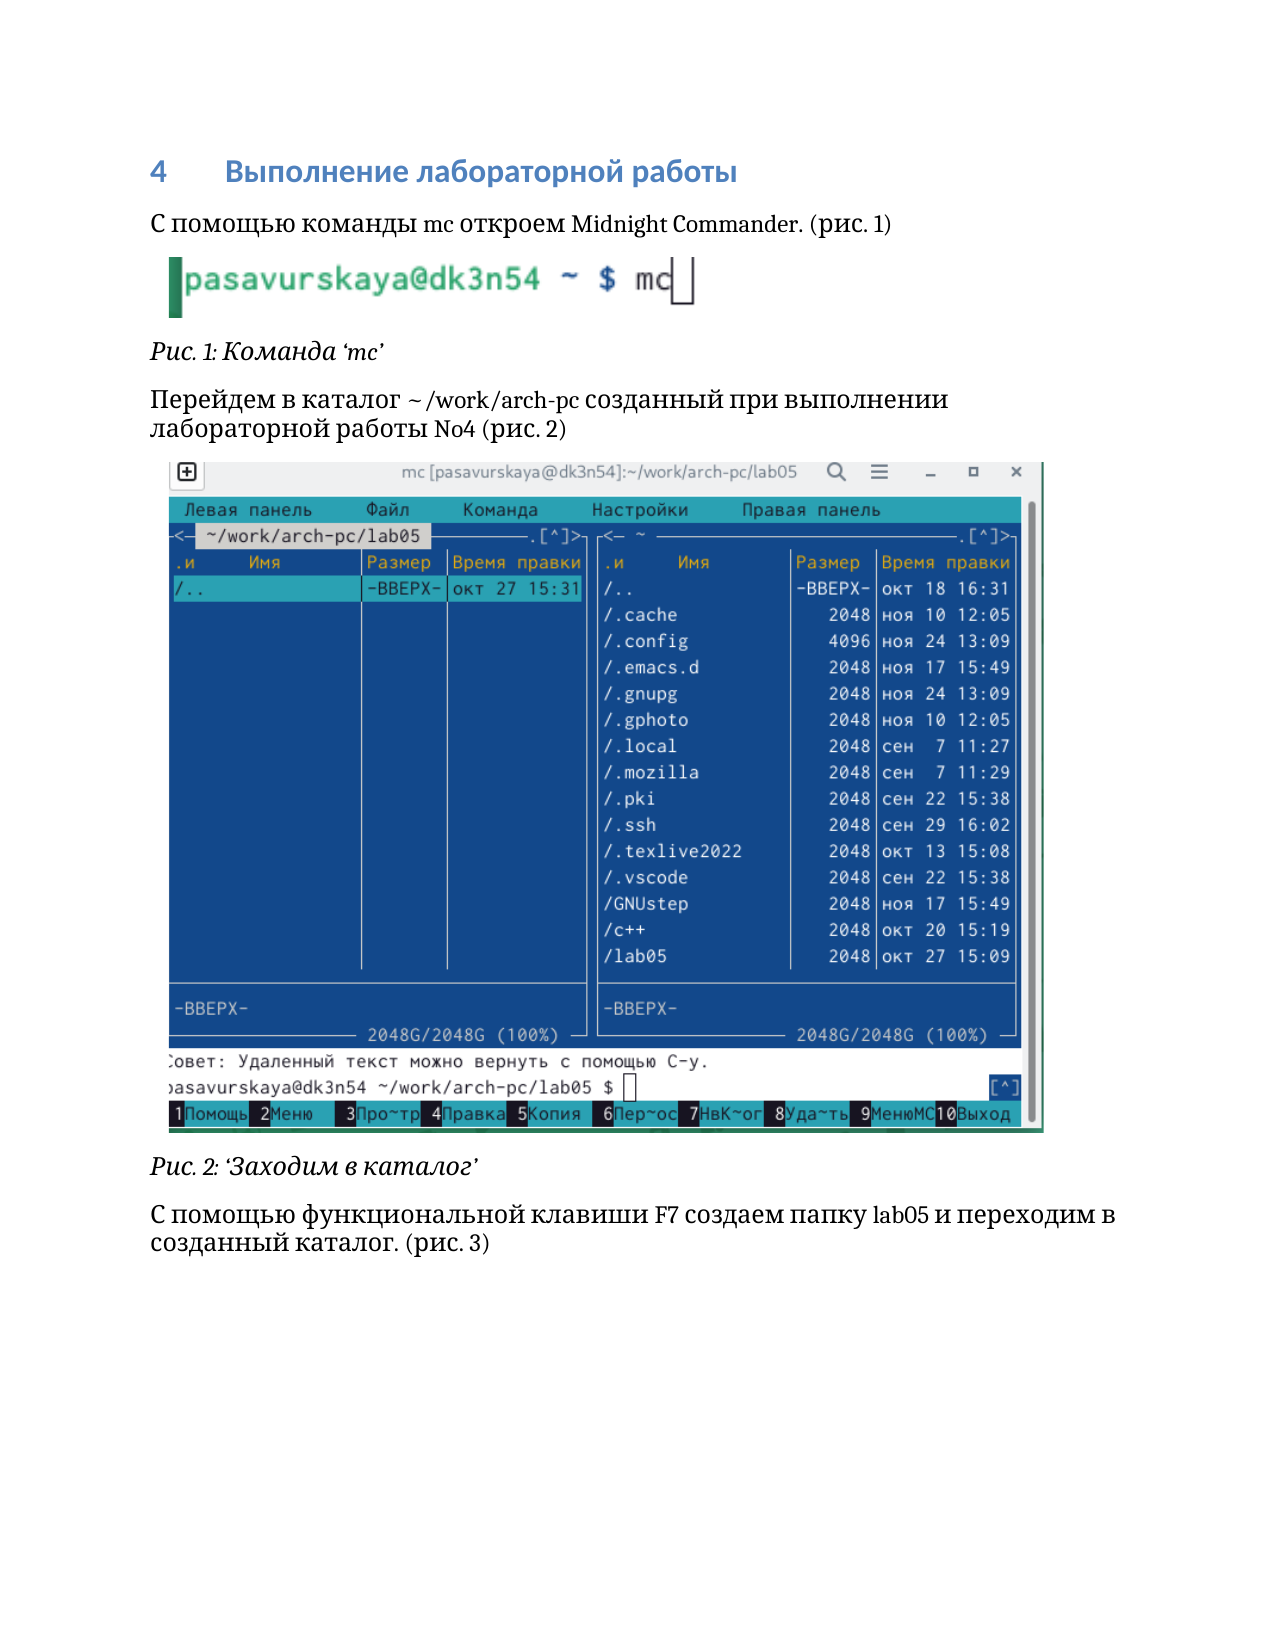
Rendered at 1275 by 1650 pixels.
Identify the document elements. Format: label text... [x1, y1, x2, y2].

text Рис. 1: Команда ‘mc’ [150, 338, 1125, 367]
subtitle 4 Выполнение лабораторной работы [150, 150, 1125, 191]
text Рис. 2: ‘Заходим в каталог’ [150, 1153, 1125, 1182]
picture [168, 257, 730, 318]
picture [168, 462, 1044, 1133]
text Перейдем в каталог ~/work/arch-pc созданный при выполнении лабораторной работы No4 (рис. 2) [150, 386, 1125, 443]
text С помощью функциональной клавиши F7 создаем папку lab05 и переходим в созданный каталог. (рис. 3) [150, 1201, 1125, 1258]
text С помощью команды mc откроем Midnight Commander. (рис. 1) [150, 209, 1125, 238]
